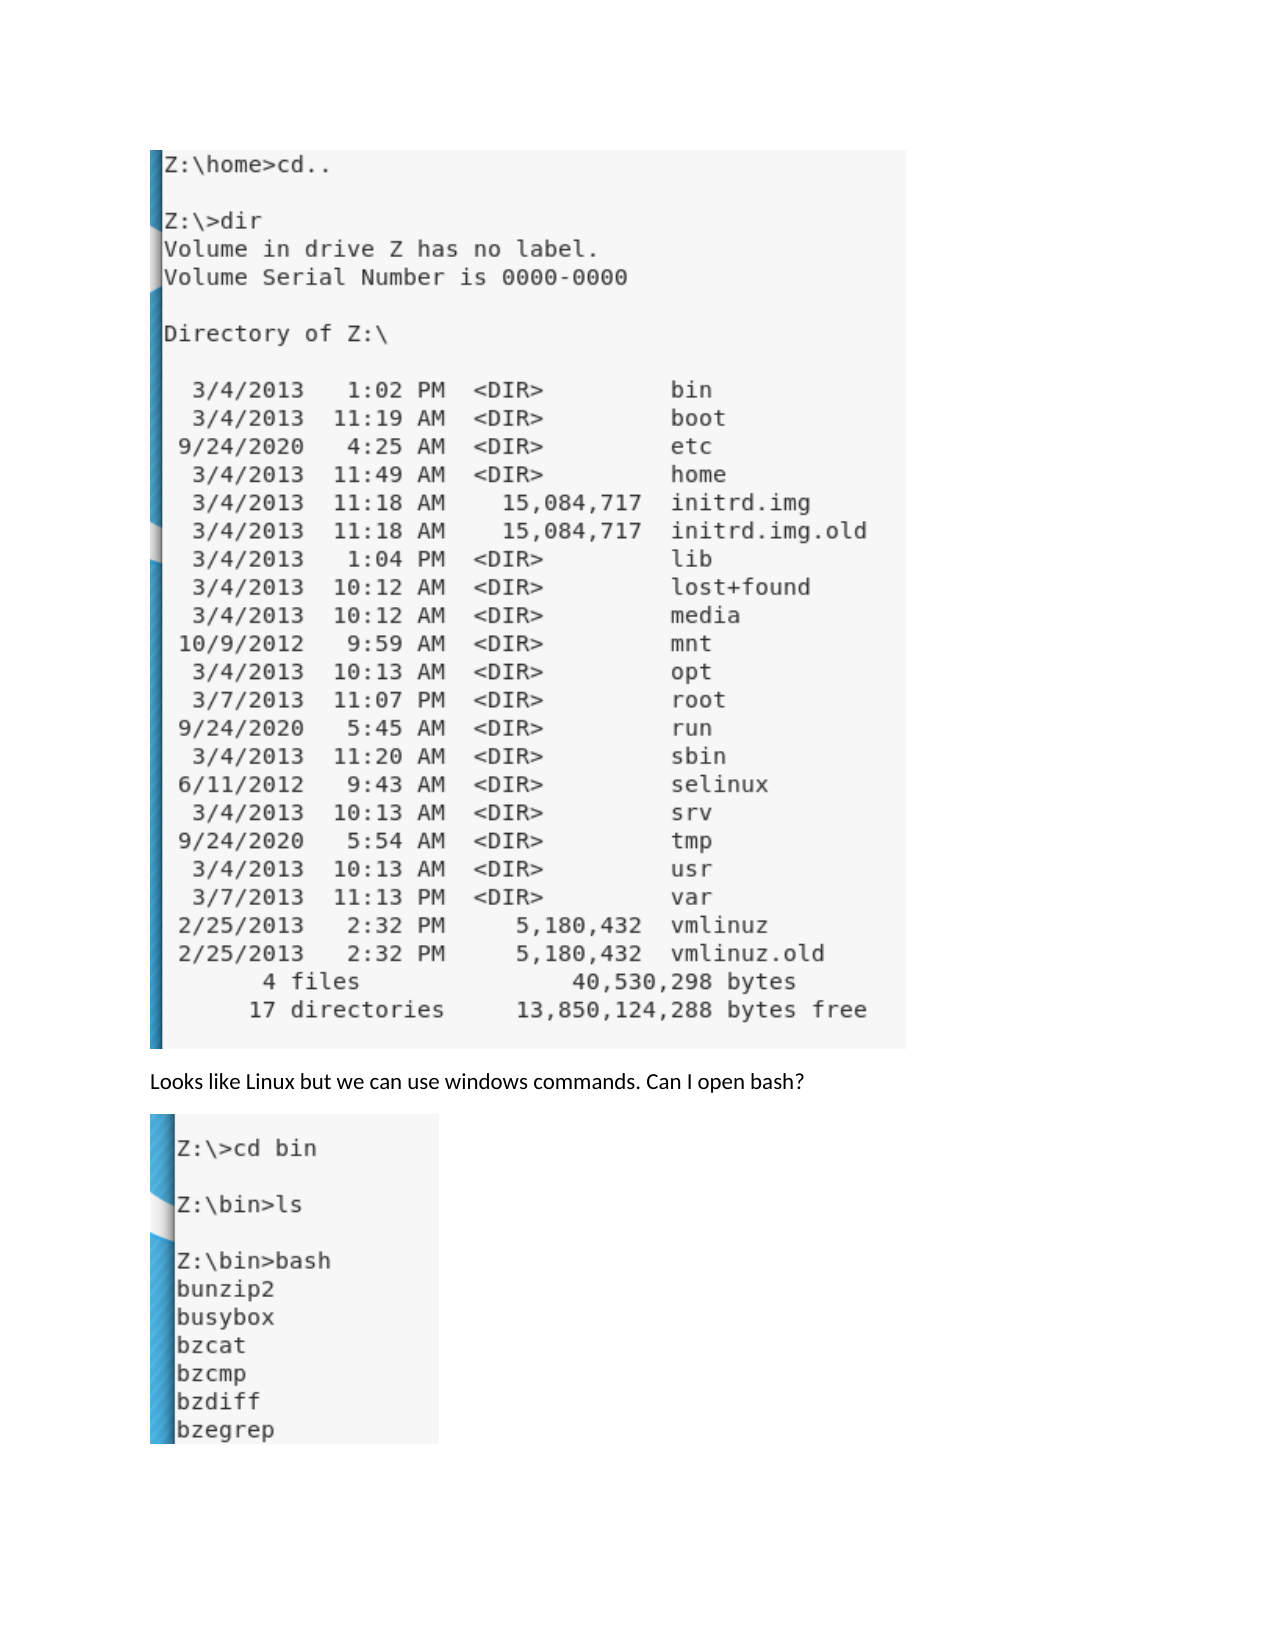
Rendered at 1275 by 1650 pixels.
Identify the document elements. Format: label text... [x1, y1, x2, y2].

picture [150, 1114, 439, 1444]
text Looks like Linux but we can use windows commands. Can I open bash? [150, 1067, 1125, 1095]
picture [150, 150, 907, 1049]
